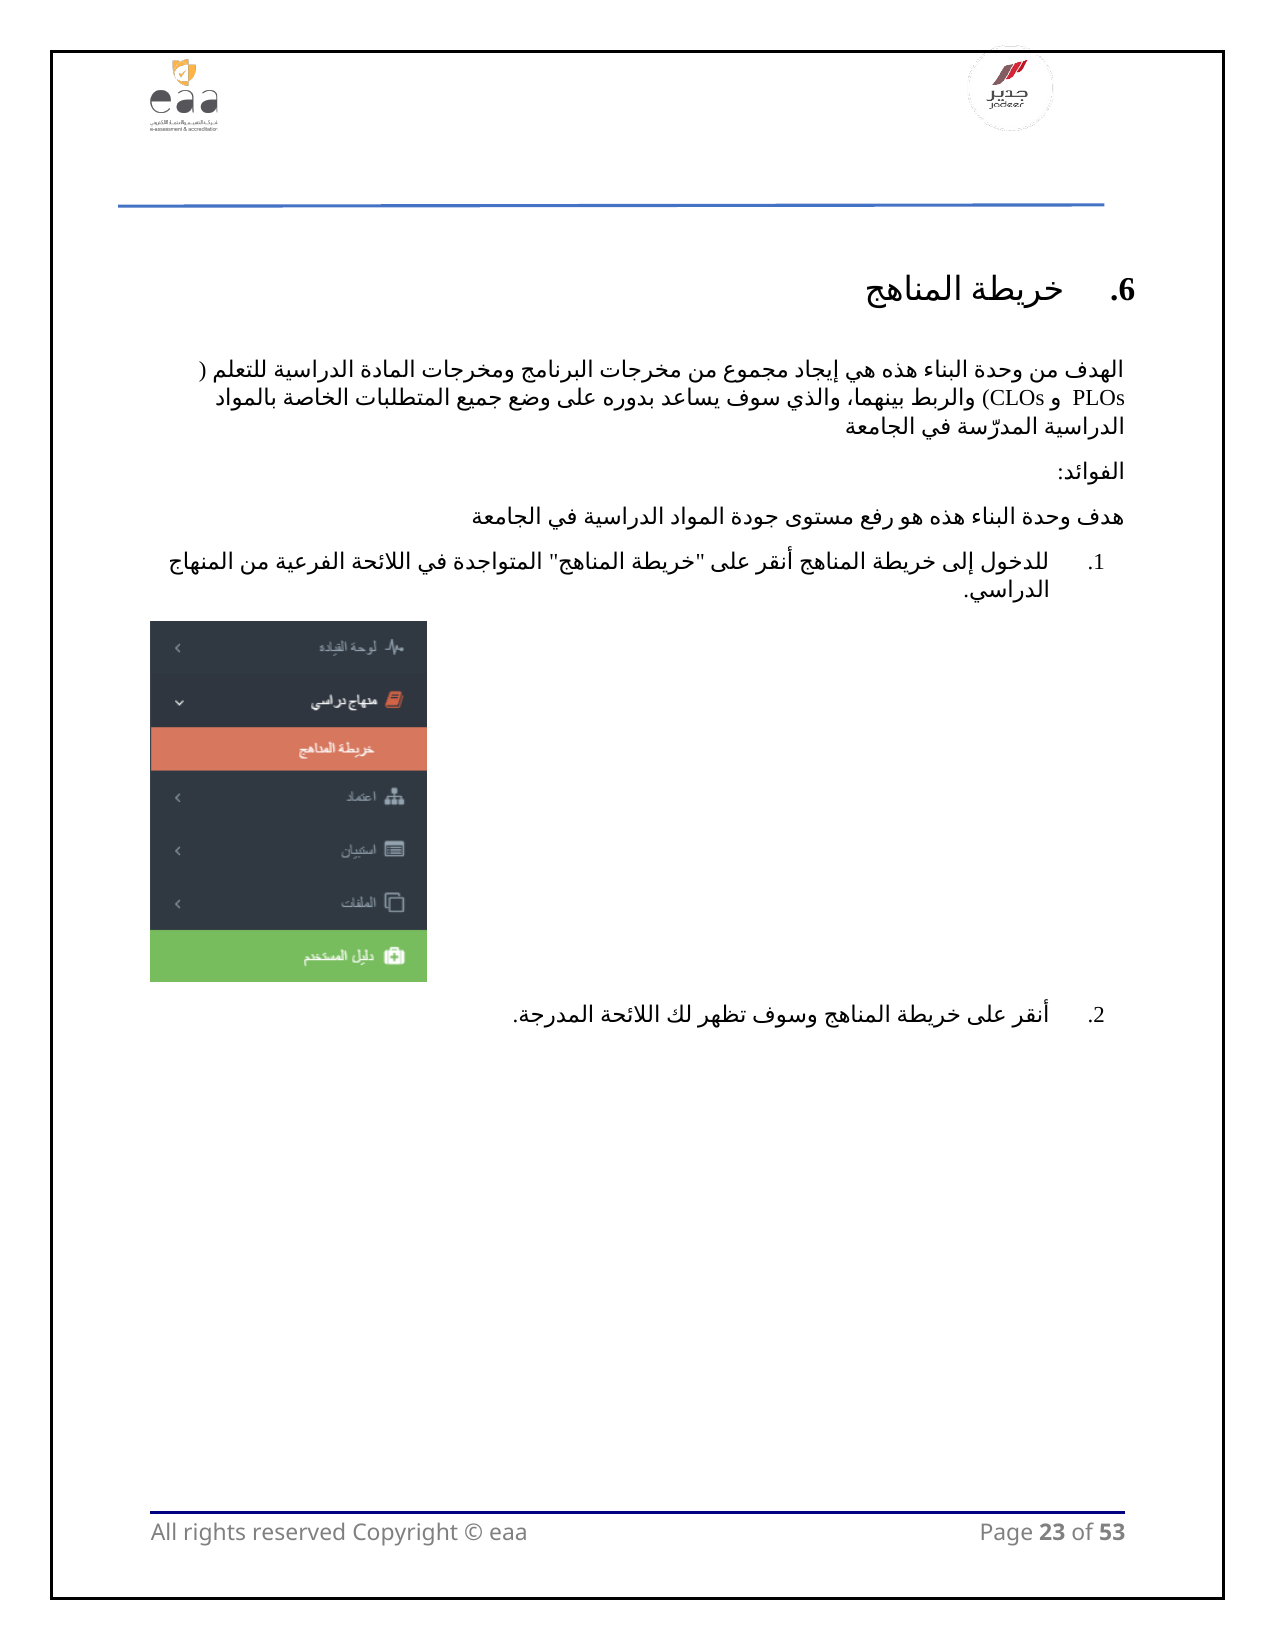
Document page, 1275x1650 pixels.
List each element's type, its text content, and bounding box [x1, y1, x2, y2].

list للدخول إلى خريطة المناهج أنقر على "خريطة المناهج" المتواجدة في اللائحة الفرعية من المنهاج الدراسي. [150, 548, 1087, 603]
list أنقر على خريطة المناهج وسوف تظهر لك اللائحة المدرجة. [150, 1001, 1087, 1027]
text الهدف من وحدة البناء هذه هي إيجاد مجموع من مخرجات البرنامج ومخرجات المادة الدراسية للتعلم (PLOs و CLOs) والربط بينهما، والذي سوف يساعد بدوره على وضع جميع المتطلبات الخاصة بالمواد الدراسية المدرّسة في الجامعة [150, 356, 1125, 439]
picture [967, 53, 1054, 131]
picture [150, 59, 218, 131]
picture [150, 621, 427, 982]
picture [967, 45, 1054, 50]
subtitle خريطة المناهج [150, 269, 1110, 308]
text الفوائد: [150, 458, 1125, 484]
text هدف وحدة البناء هذه هو رفع مستوى جودة المواد الدراسية في الجامعة [150, 503, 1125, 529]
